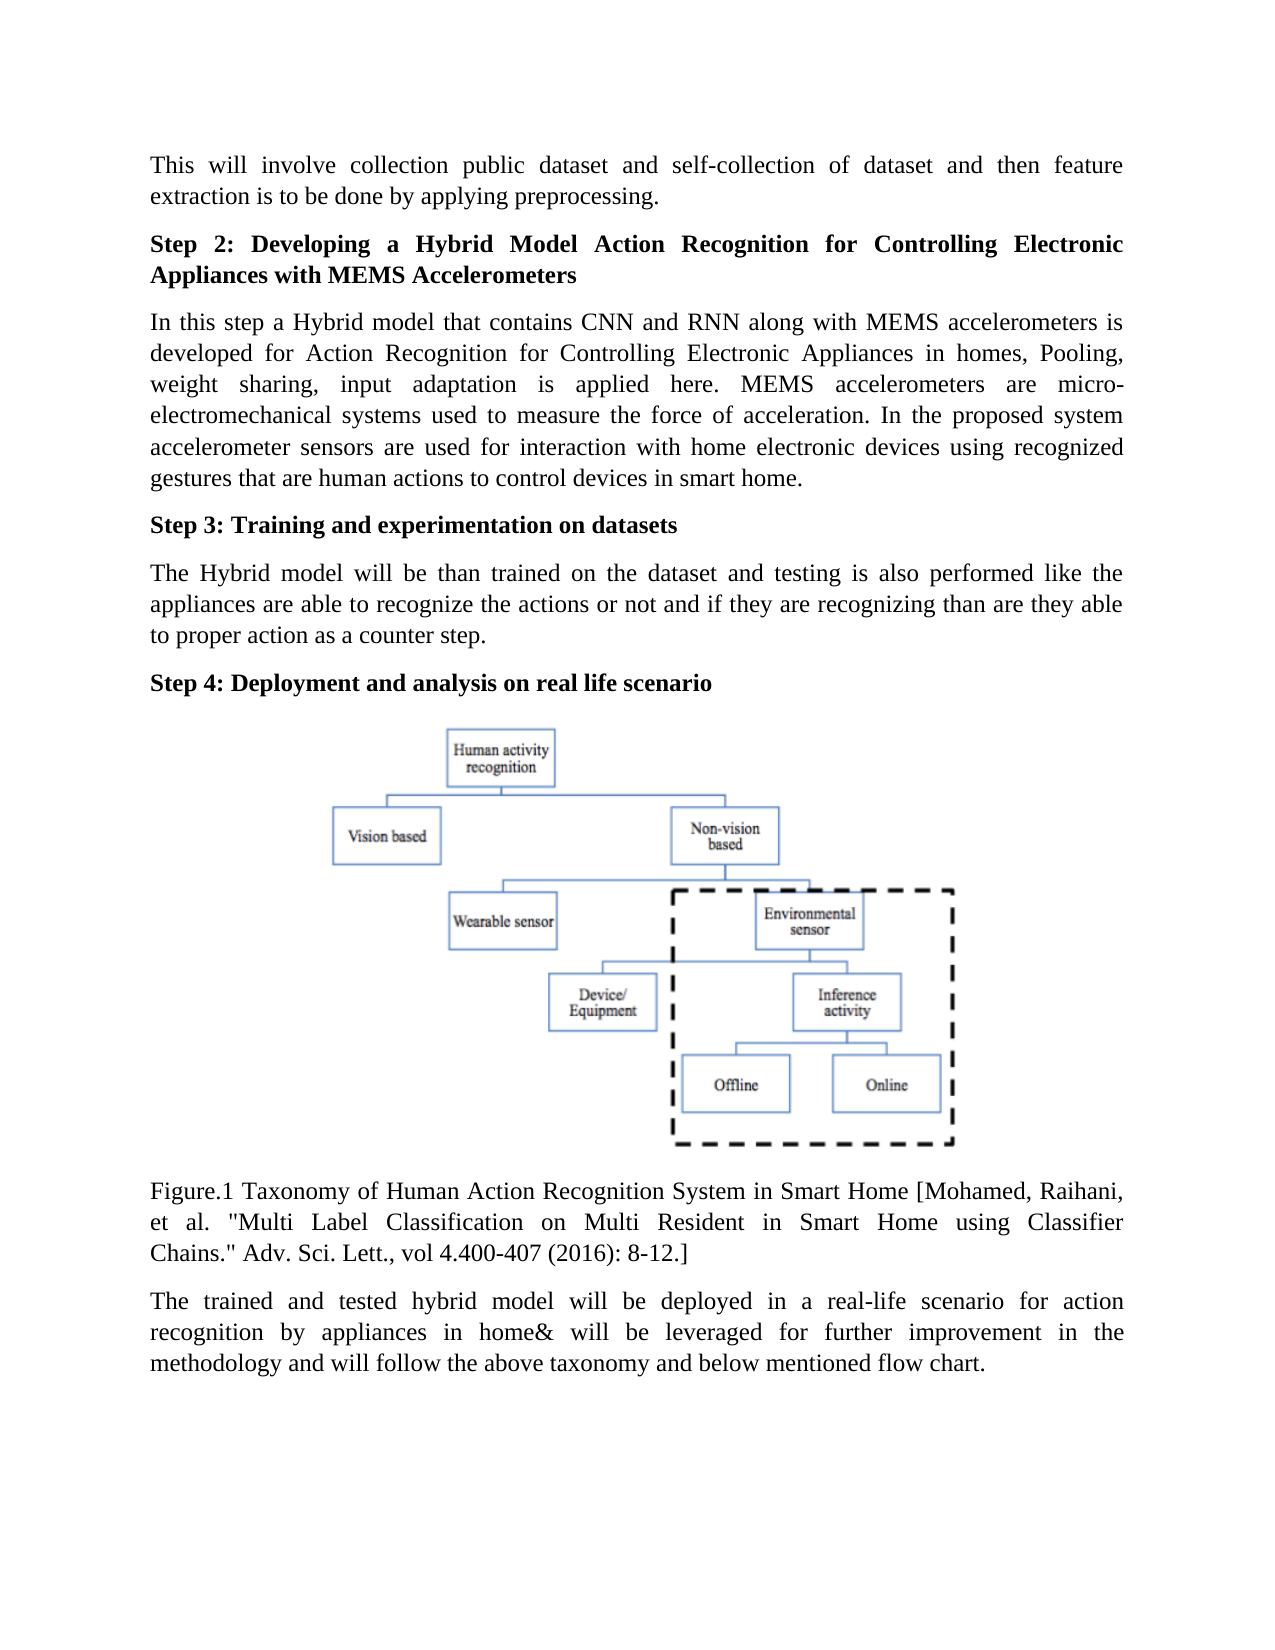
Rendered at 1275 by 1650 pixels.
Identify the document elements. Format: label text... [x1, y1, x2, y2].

text Step 3: Training and experimentation on datasets [150, 510, 1125, 539]
text Step 2: Developing a Hybrid Model Action Recognition for Controlling Electronic Appliances with MEMS Accelerometers [150, 229, 1125, 288]
text Step 4: Deployment and analysis on real life scenario [150, 668, 1125, 697]
text In this step a Hybrid model that contains CNN and RNN along with MEMS accelerometers is developed for Action Recognition for Controlling Electronic Appliances in homes, Pooling, weight sharing, input adaptation is applied here. MEMS accelerometers are micro-electromechanical systems used to measure the force of acceleration. In the proposed system accelerometer sensors are used for interaction with home electronic devices using recognized gestures that are human actions to control devices in smart home. [150, 307, 1125, 491]
text This will involve collection public dataset and self-collection of dataset and then feature extraction is to be done by applying preprocessing. [150, 150, 1125, 210]
text Figure.1 Taxonomy of Human Action Recognition System in Smart Home [Mohamed, Raihani, et al. "Multi Label Classification on Multi Resident in Smart Home using Classifier Chains." Adv. Sci. Lett., vol 4.400-407 (2016): 8-12.] [150, 1176, 1125, 1267]
text The Hybrid model will be than trained on the dataset and testing is also performed like the appliances are able to recognize the actions or not and if they are recognizing than are they able to proper action as a counter step. [150, 558, 1125, 649]
picture [299, 715, 976, 1157]
text The trained and tested hybrid model will be deployed in a real-life scenario for action recognition by appliances in home& will be leveraged for further improvement in the methodology and will follow the above taxonomy and below mentioned flow chart. [150, 1286, 1125, 1377]
